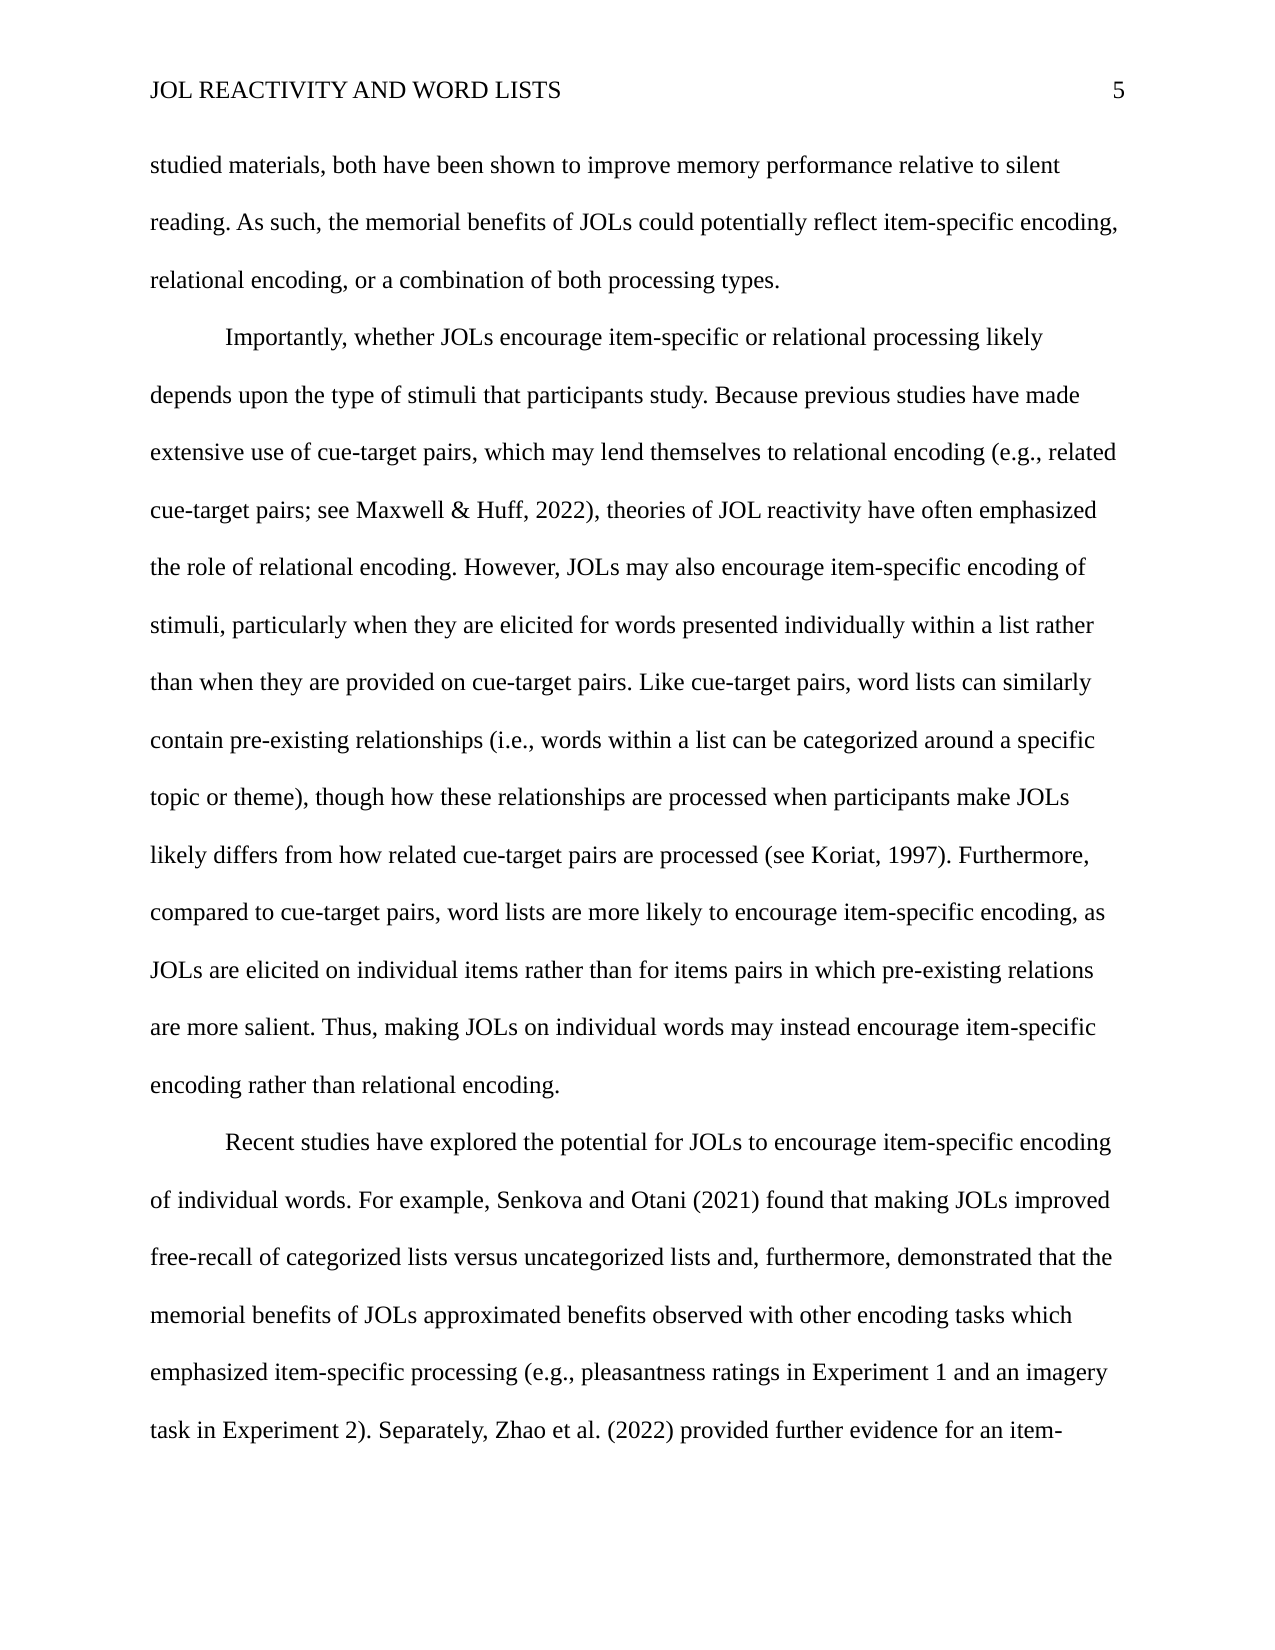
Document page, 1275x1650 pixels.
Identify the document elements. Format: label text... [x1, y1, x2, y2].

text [150, 1127, 1125, 1444]
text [150, 150, 1125, 294]
text Importantly, whether JOLs encourage item-specific or relational processing likely depends upon the type of stimuli that participants study. Because previous studies have made extensive use of cue-target pairs, which may lend themselves to relational encoding (e.g., related cue-target pairs; see Maxwell & Huff, 2022), theories of JOL reactivity have often emphasized the role of relational encoding. However, JOLs may also encourage item-specific encoding of stimuli, particularly when they are elicited for words presented individually within a list rather than when they are provided on cue-target pairs. Like cue-target pairs, word lists can similarly contain pre-existing relationships (i.e., words within a list can be categorized around a specific topic or theme), though how these relationships are processed when participants make JOLs likely differs from how related cue-target pairs are processed (see Koriat, 1997). Furthermore, compared to cue-target pairs, word lists are more likely to encourage item-specific encoding, as JOLs are elicited on individual items rather than for items pairs in which pre-existing relations are more salient. Thus, making JOLs on individual words may instead encourage item-specific encoding rather than relational encoding. [150, 322, 1125, 1099]
